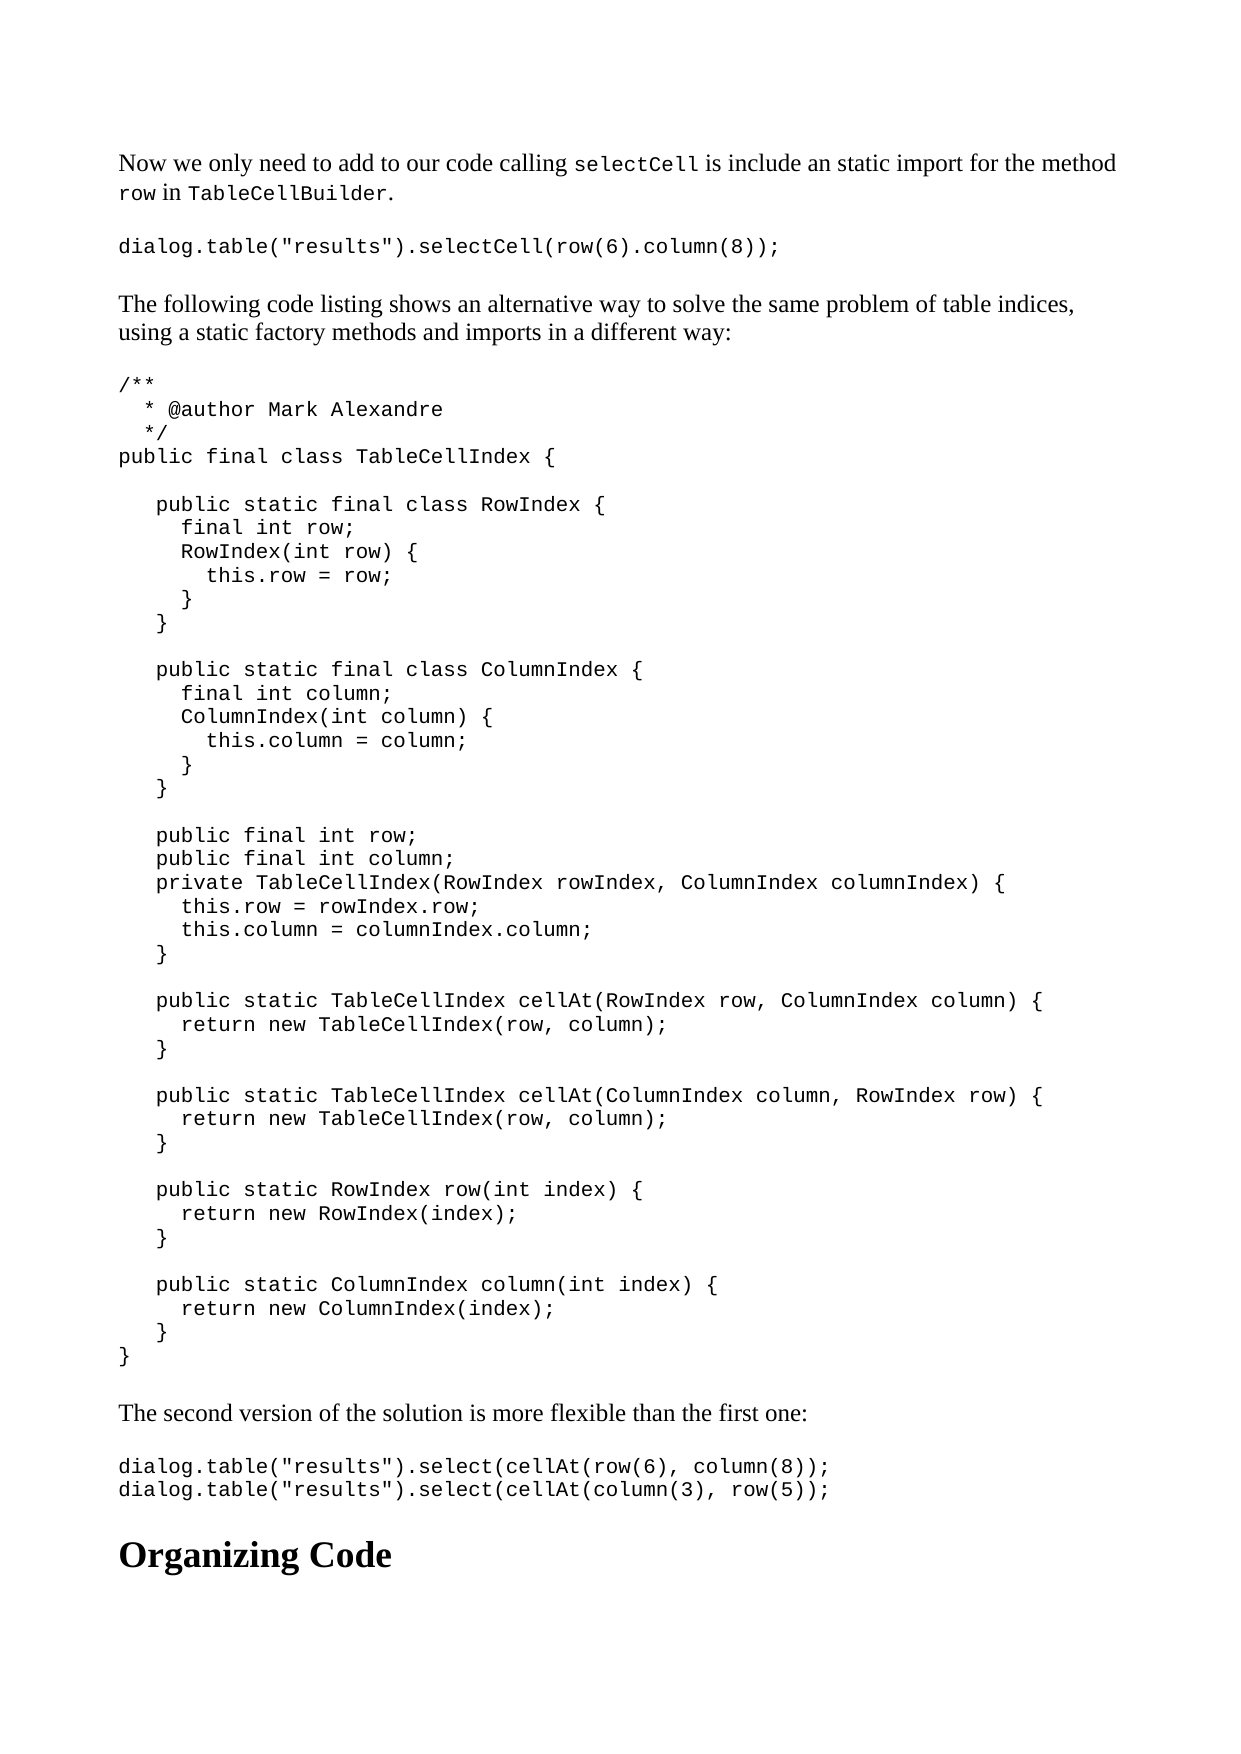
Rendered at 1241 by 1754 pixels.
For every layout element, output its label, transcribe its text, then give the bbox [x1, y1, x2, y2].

text /** * @author Mark Alexandre */ public final class TableCellIndex { public static final class RowIndex { final int row; RowIndex(int row) { this.row = row; } } public static final class ColumnIndex { final int column; ColumnIndex(int column) { this.column = column; } } public final int row; public final int column; private TableCellIndex(RowIndex rowIndex, ColumnIndex columnIndex) { this.row = rowIndex.row; this.column = columnIndex.column; } public static TableCellIndex cellAt(RowIndex row, ColumnIndex column) { return new TableCellIndex(row, column); } public static TableCellIndex cellAt(ColumnIndex column, RowIndex row) { return new TableCellIndex(row, column); } public static RowIndex row(int index) { return new RowIndex(index); } public static ColumnIndex column(int index) { return new ColumnIndex(index); } } [118, 375, 1122, 1368]
text dialog.table("results").select(cellAt(row(6), column(8)); dialog.table("results").select(cellAt(column(3), row(5)); [118, 1456, 1122, 1503]
text Now we only need to add to our code calling selectCell is include an static import for the method row in TableCellBuilder. [118, 148, 1122, 207]
text dialog.table("results").selectCell(row(6).column(8)); [118, 236, 1122, 259]
text The following code listing shows an alternative way to solve the same problem of table indices, using a static factory methods and imports in a different way: [118, 289, 1122, 346]
text The second version of the solution is more flexible than the first one: [118, 1398, 1122, 1426]
text Organizing Code [118, 1532, 1122, 1575]
